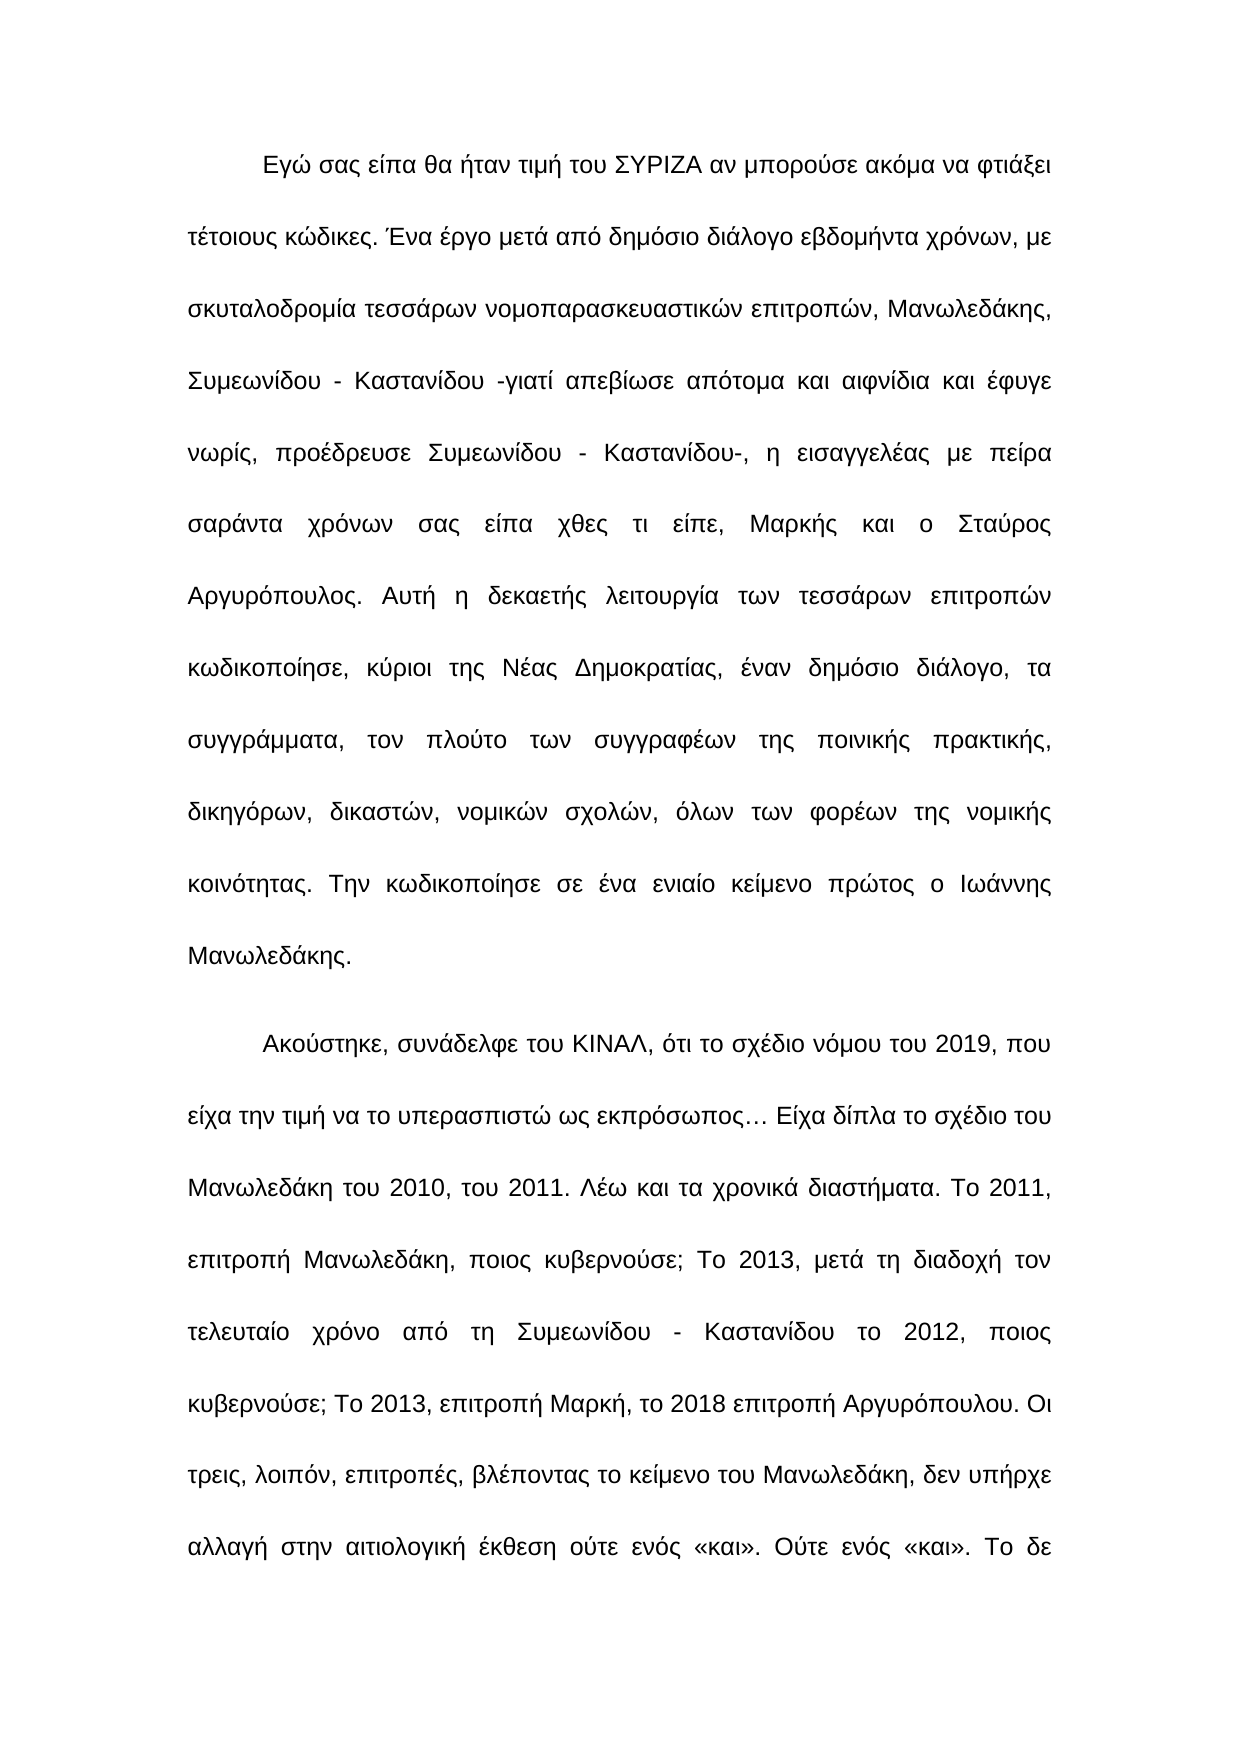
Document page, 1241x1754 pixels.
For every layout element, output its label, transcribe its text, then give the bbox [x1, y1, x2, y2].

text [187, 1029, 1053, 1561]
text Εγώ σας είπα θα ήταν τιμή του ΣΥΡΙΖΑ αν μπορούσε ακόμα να φτιάξει τέτοιους κώδικες. Ένα έργο μετά από δημόσιο διάλογο εβδομήντα χρόνων, με σκυταλοδρομία τεσσάρων νομοπαρασκευαστικών επιτροπών, Μανωλεδάκης, Συμεωνίδου - Καστανίδου -γιατί απεβίωσε απότομα και αιφνίδια και έφυγε νωρίς, προέδρευσε Συμεωνίδου - Καστανίδου-, η εισαγγελέας με πείρα σαράντα χρόνων σας είπα χθες τι είπε, Μαρκής και ο Σταύρος Αργυρόπουλος. Αυτή η δεκαετής λειτουργία των τεσσάρων επιτροπών κωδικοποίησε, κύριοι της Νέας Δημοκρατίας, έναν δημόσιο διάλογο, τα συγγράμματα, τον πλούτο των συγγραφέων της ποινικής πρακτικής, δικηγόρων, δικαστών, νομικών σχολών, όλων των φορέων της νομικής κοινότητας. Την κωδικοποίησε σε ένα ενιαίο κείμενο πρώτος ο Ιωάννης Μανωλεδάκης. [187, 150, 1053, 969]
